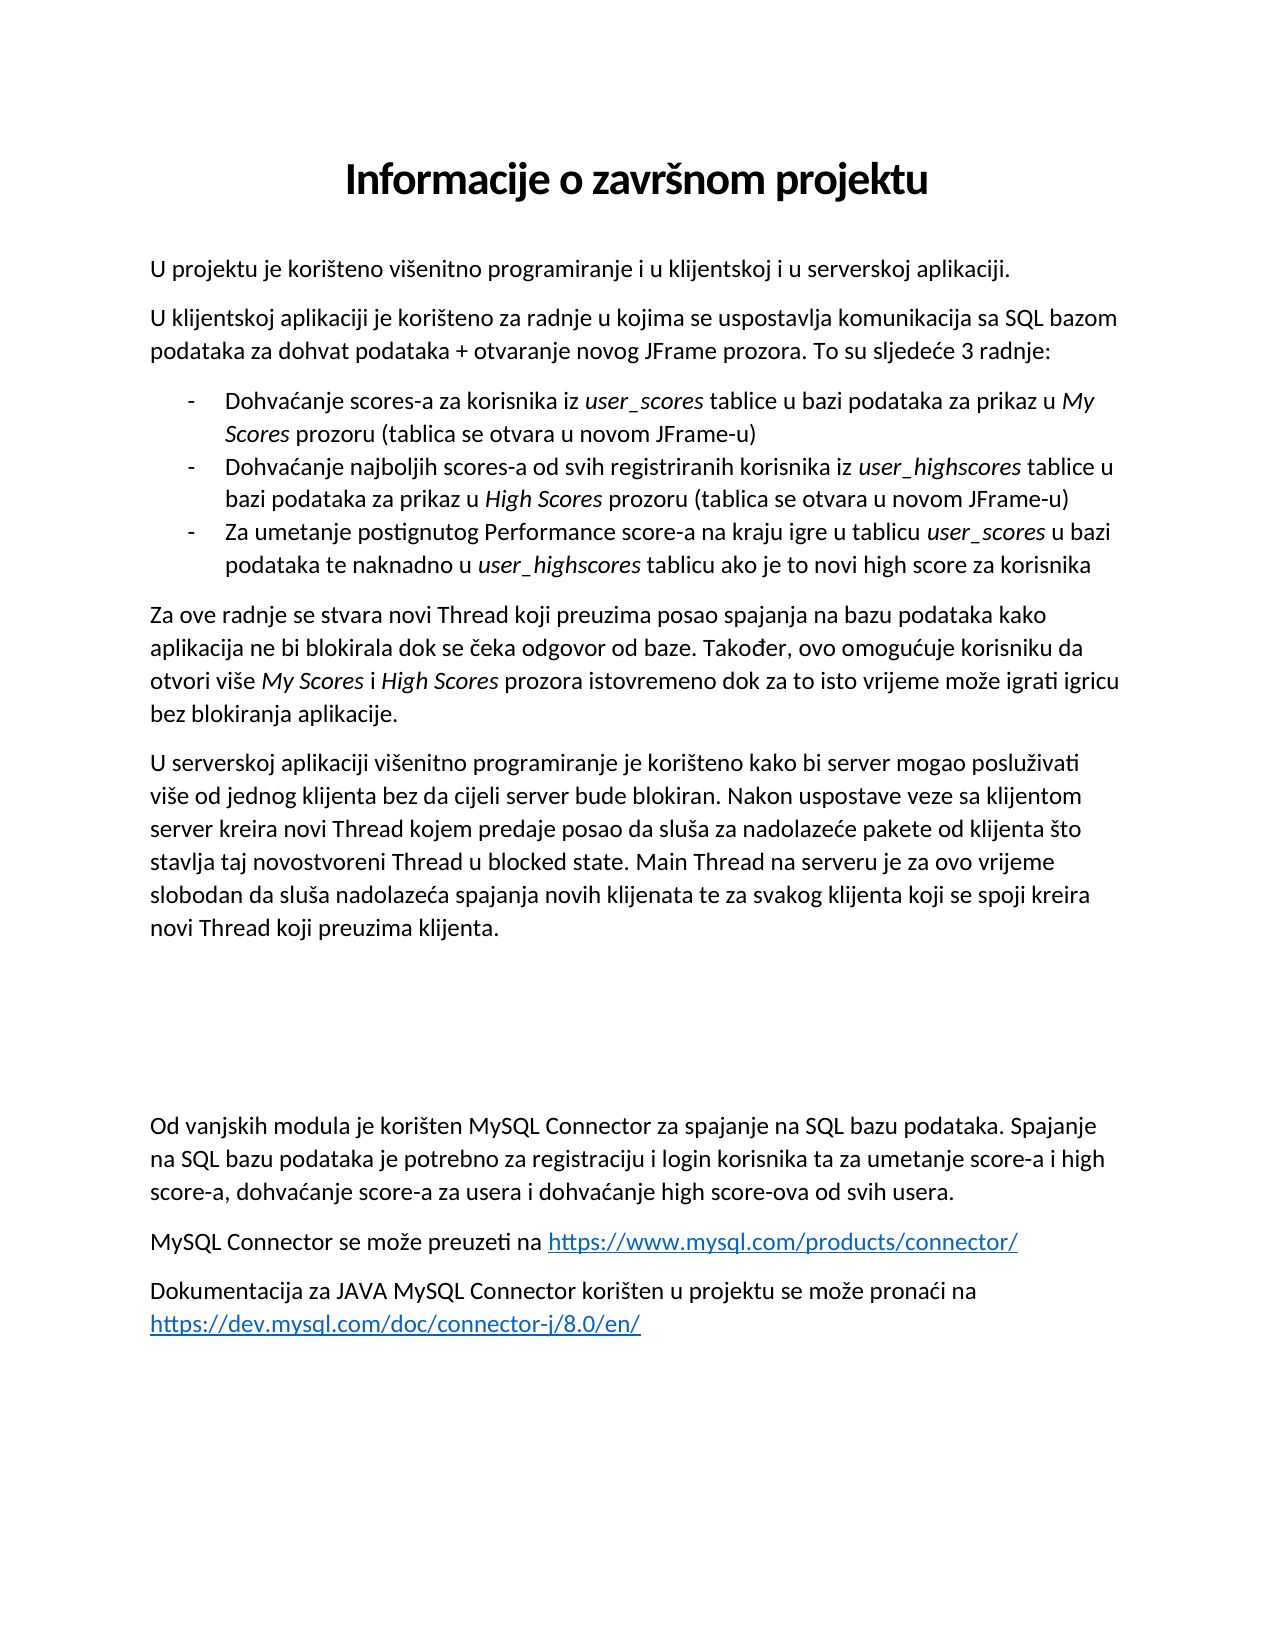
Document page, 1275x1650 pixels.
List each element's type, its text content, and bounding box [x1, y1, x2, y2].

text Od vanjskih modula je korišten MySQL Connector za spajanje na SQL bazu podataka. Spajanje na SQL bazu podataka je potrebno za registraciju i login korisnika ta za umetanje score-a i high score-a, dohvaćanje score-a za usera i dohvaćanje high score-ova od svih usera. [150, 1110, 1125, 1207]
text U projektu je korišteno višenitno programiranje i u klijentskoj i u serverskoj aplikaciji. [150, 253, 1125, 283]
title Informacije o završnom projektu [150, 150, 1125, 206]
text MySQL Connector se može preuzeti na https://www.mysql.com/products/connector/ [150, 1226, 1125, 1256]
list Za umetanje postignutog Performance score-a na kraju igre u tablicu user_scores u bazi podataka te naknadno u user_highscores tablicu ako je to novi high score za korisnika [187, 517, 1125, 580]
list Dohvaćanje scores-a za korisnika iz user_scores tablice u bazi podataka za prikaz u My Scores prozoru (tablica se otvara u novom JFrame-u) [187, 385, 1125, 448]
text U serverskoj aplikaciji višenitno programiranje je korišteno kako bi server mogao posluživati više od jednog klijenta bez da cijeli server bude blokiran. Nakon uspostave veze sa klijentom server kreira novi Thread kojem predaje posao da sluša za nadolazeće pakete od klijenta što stavlja taj novostvoreni Thread u blocked state. Main Thread na serveru je za ovo vrijeme slobodan da sluša nadolazeća spajanja novih klijenata te za svakog klijenta koji se spoji kreira novi Thread koji preuzima klijenta. [150, 747, 1125, 942]
text Za ove radnje se stvara novi Thread koji preuzima posao spajanja na bazu podataka kako aplikacija ne bi blokirala dok se čeka odgovor od baze. Također, ovo omogućuje korisniku da otvori više My Scores i High Scores prozora istovremeno dok za to isto vrijeme može igrati igricu bez blokiranja aplikacije. [150, 599, 1125, 728]
text U klijentskoj aplikaciji je korišteno za radnje u kojima se uspostavlja komunikacija sa SQL bazom podataka za dohvat podataka + otvaranje novog JFrame prozora. To su sljedeće 3 radnje: [150, 302, 1125, 366]
list Dohvaćanje najboljih scores-a od svih registriranih korisnika iz user_highscores tablice u bazi podataka za prikaz u High Scores prozoru (tablica se otvara u novom JFrame-u) [187, 451, 1125, 514]
text Dokumentacija za JAVA MySQL Connector korišten u projektu se može pronaći na https://dev.mysql.com/doc/connector-j/8.0/en/ [150, 1275, 1125, 1339]
